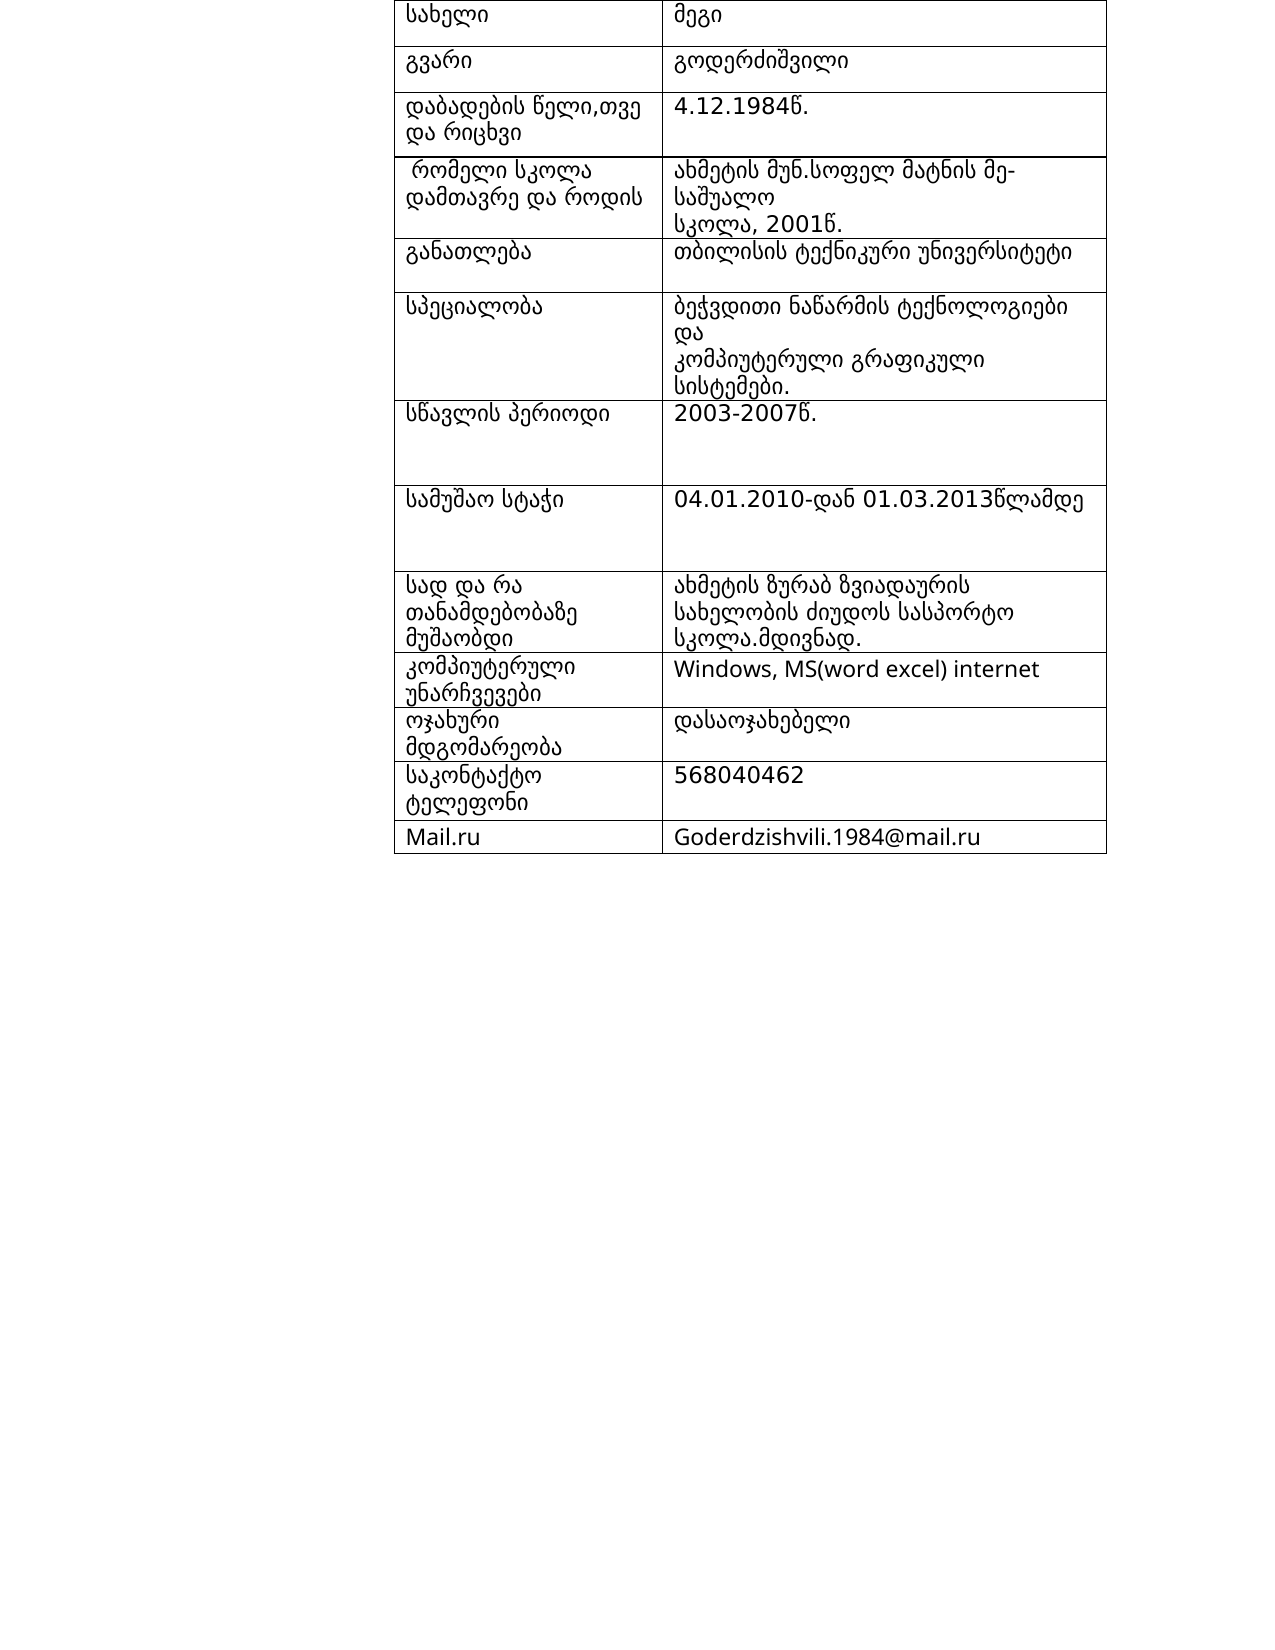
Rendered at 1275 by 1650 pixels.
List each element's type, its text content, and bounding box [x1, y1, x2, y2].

table_cell 04.01.2010-დან 01.03.2013წლამდე [663, 486, 1106, 571]
table_cell თბილისის ტექნიკური უნივერსიტეტი [663, 239, 1106, 292]
table_cell განათლება [395, 239, 662, 292]
table_header სახელი [395, 1, 662, 46]
table_cell სამუშაო სტაჭი [395, 486, 662, 571]
table_cell გოდერძიშვილი [663, 47, 1106, 92]
table_cell რომელი სკოლა დამთავრე და როდის [395, 158, 662, 237]
table_cell კომპიუტერული უნარჩვევები [395, 653, 662, 707]
table_cell 568040462 [663, 762, 1106, 820]
table_cell Goderdzishvili.1984@mail.ru [663, 821, 1106, 853]
table_cell 2003-2007წ. [663, 401, 1106, 485]
table_cell სად და რა თანამდებობაზე მუშაობდი [395, 572, 662, 652]
table_cell გვარი [395, 47, 662, 92]
table_cell Mail.ru [395, 821, 662, 853]
table_cell ახმეტის მუნ.სოფელ მატნის მე-საშუალო სკოლა, 2001წ. [663, 158, 1106, 237]
table_cell დაბადების წელი,თვე და რიცხვი [395, 93, 662, 156]
table_cell სწავლის პერიოდი [395, 401, 662, 485]
table_cell სპეციალობა [395, 293, 662, 399]
table_cell დასაოჯახებელი [663, 708, 1106, 761]
table_cell ახმეტის ზურაბ ზვიადაურის სახელობის ძიუდოს სასპორტო სკოლა.მდივნად. [663, 572, 1106, 652]
table_cell ოჯახური მდგომარეობა [395, 708, 662, 761]
table_cell Windows, MS(word excel) internet [663, 653, 1106, 707]
table_header მეგი [663, 1, 1106, 46]
table_cell საკონტაქტო ტელეფონი [395, 762, 662, 820]
table_cell ბეჭვდითი ნაწარმის ტექნოლოგიები და კომპიუტერული გრაფიკული სისტემები. [663, 293, 1106, 399]
table_cell 4.12.1984წ. [663, 93, 1106, 156]
